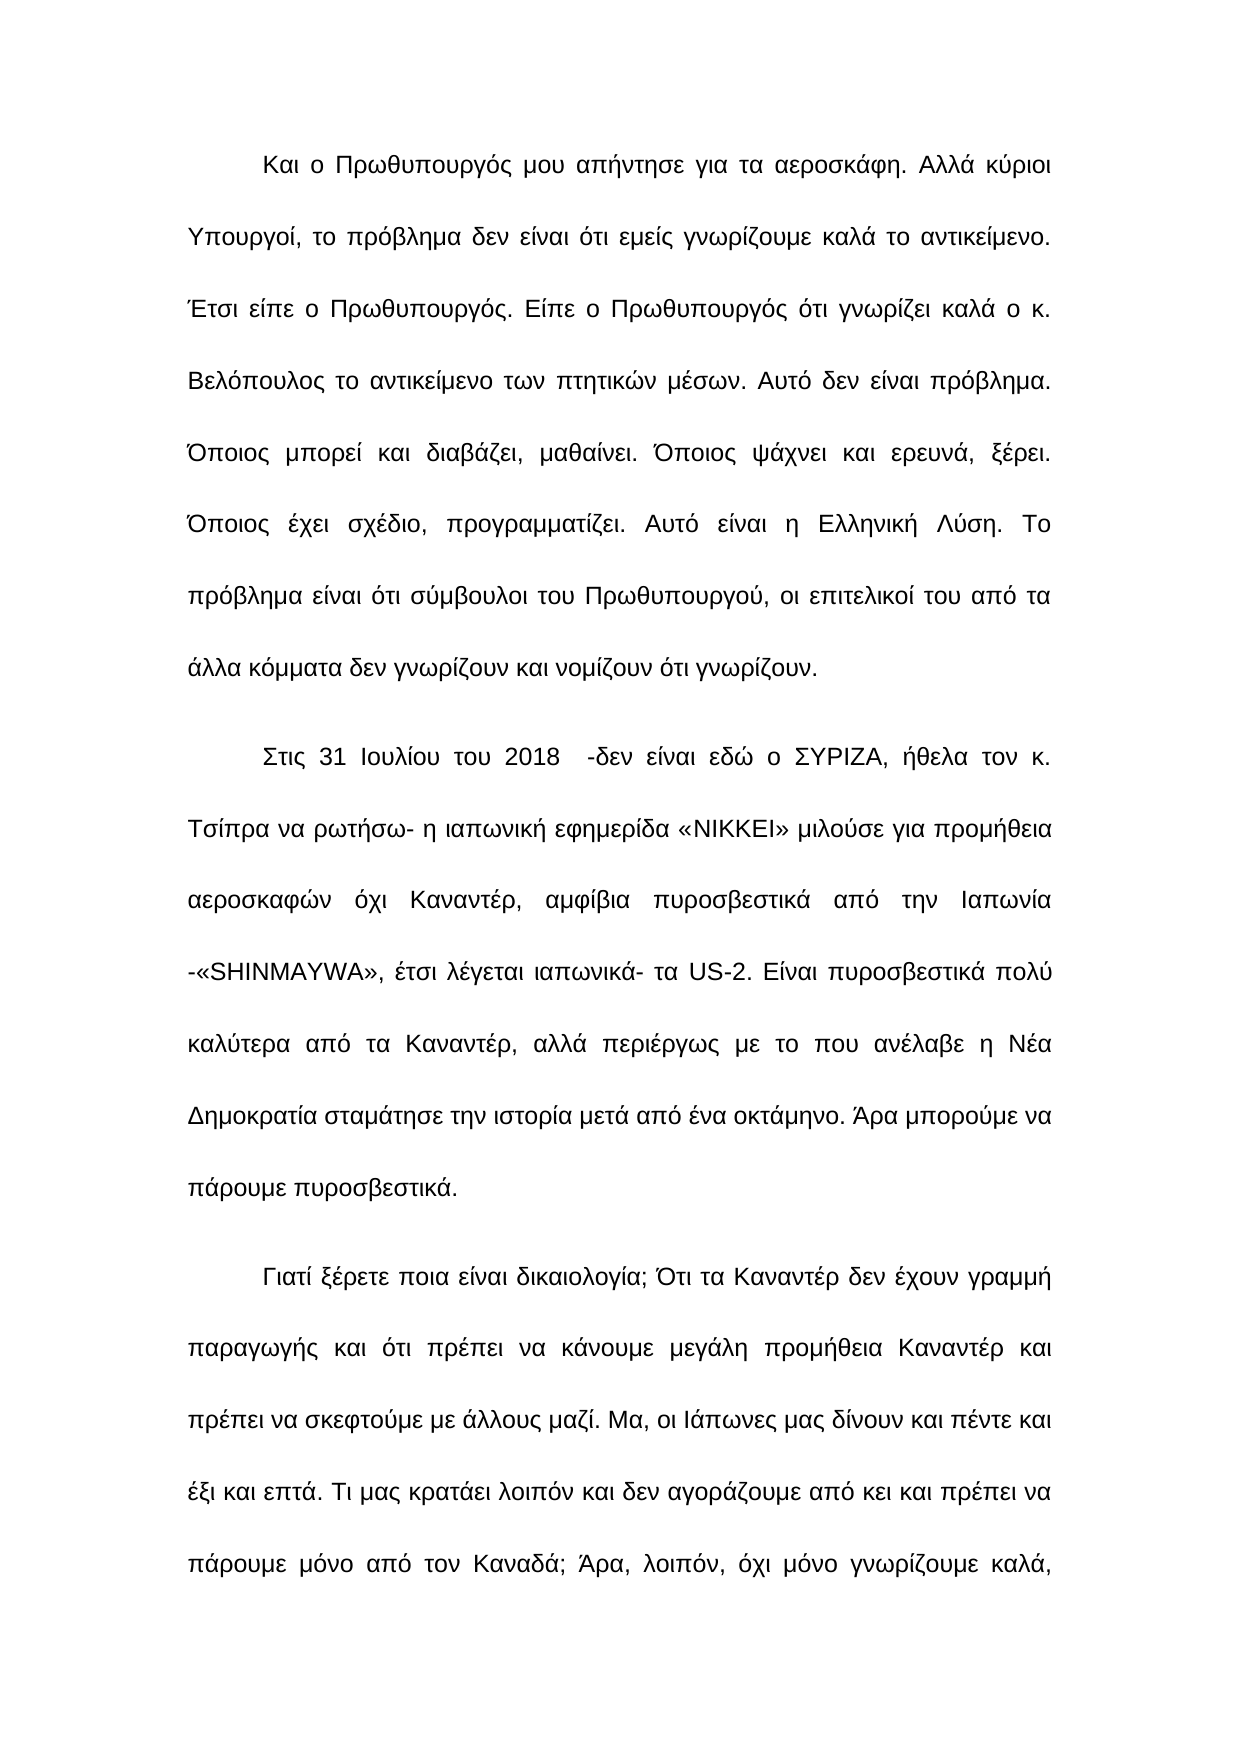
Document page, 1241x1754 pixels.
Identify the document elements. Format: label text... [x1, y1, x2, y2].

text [187, 1261, 1053, 1578]
text Και ο Πρωθυπουργός μου απήντησε για τα αεροσκάφη. Αλλά κύριοι Υπουργοί, το πρόβλημα δεν είναι ότι εμείς γνωρίζουμε καλά το αντικείμενο. Έτσι είπε ο Πρωθυπουργός. Είπε ο Πρωθυπουργός ότι γνωρίζει καλά ο κ. Βελόπουλος το αντικείμενο των πτητικών μέσων. Αυτό δεν είναι πρόβλημα. Όποιος μπορεί και διαβάζει, μαθαίνει. Όποιος ψάχνει και ερευνά, ξέρει. Όποιος έχει σχέδιο, προγραμματίζει. Αυτό είναι η Ελληνική Λύση. Το πρόβλημα είναι ότι σύμβουλοι του Πρωθυπουργού, οι επιτελικοί του από τα άλλα κόμματα δεν γνωρίζουν και νομίζουν ότι γνωρίζουν. [187, 150, 1053, 682]
text Στις 31 Ιουλίου του 2018 -δεν είναι εδώ ο ΣΥΡΙΖΑ, ήθελα τον κ. Τσίπρα να ρωτήσω- η ιαπωνική εφημερίδα «NIKKEI» μιλούσε για προμήθεια αεροσκαφών όχι Καναντέρ, αμφίβια πυροσβεστικά από την Ιαπωνία -«SHINMAYWA», έτσι λέγεται ιαπωνικά- τα US-2. Είναι πυροσβεστικά πολύ καλύτερα από τα Καναντέρ, αλλά περιέργως με το που ανέλαβε η Νέα Δημοκρατία σταμάτησε την ιστορία μετά από ένα οκτάμηνο. Άρα μπορούμε να πάρουμε πυροσβεστικά. [187, 742, 1053, 1202]
